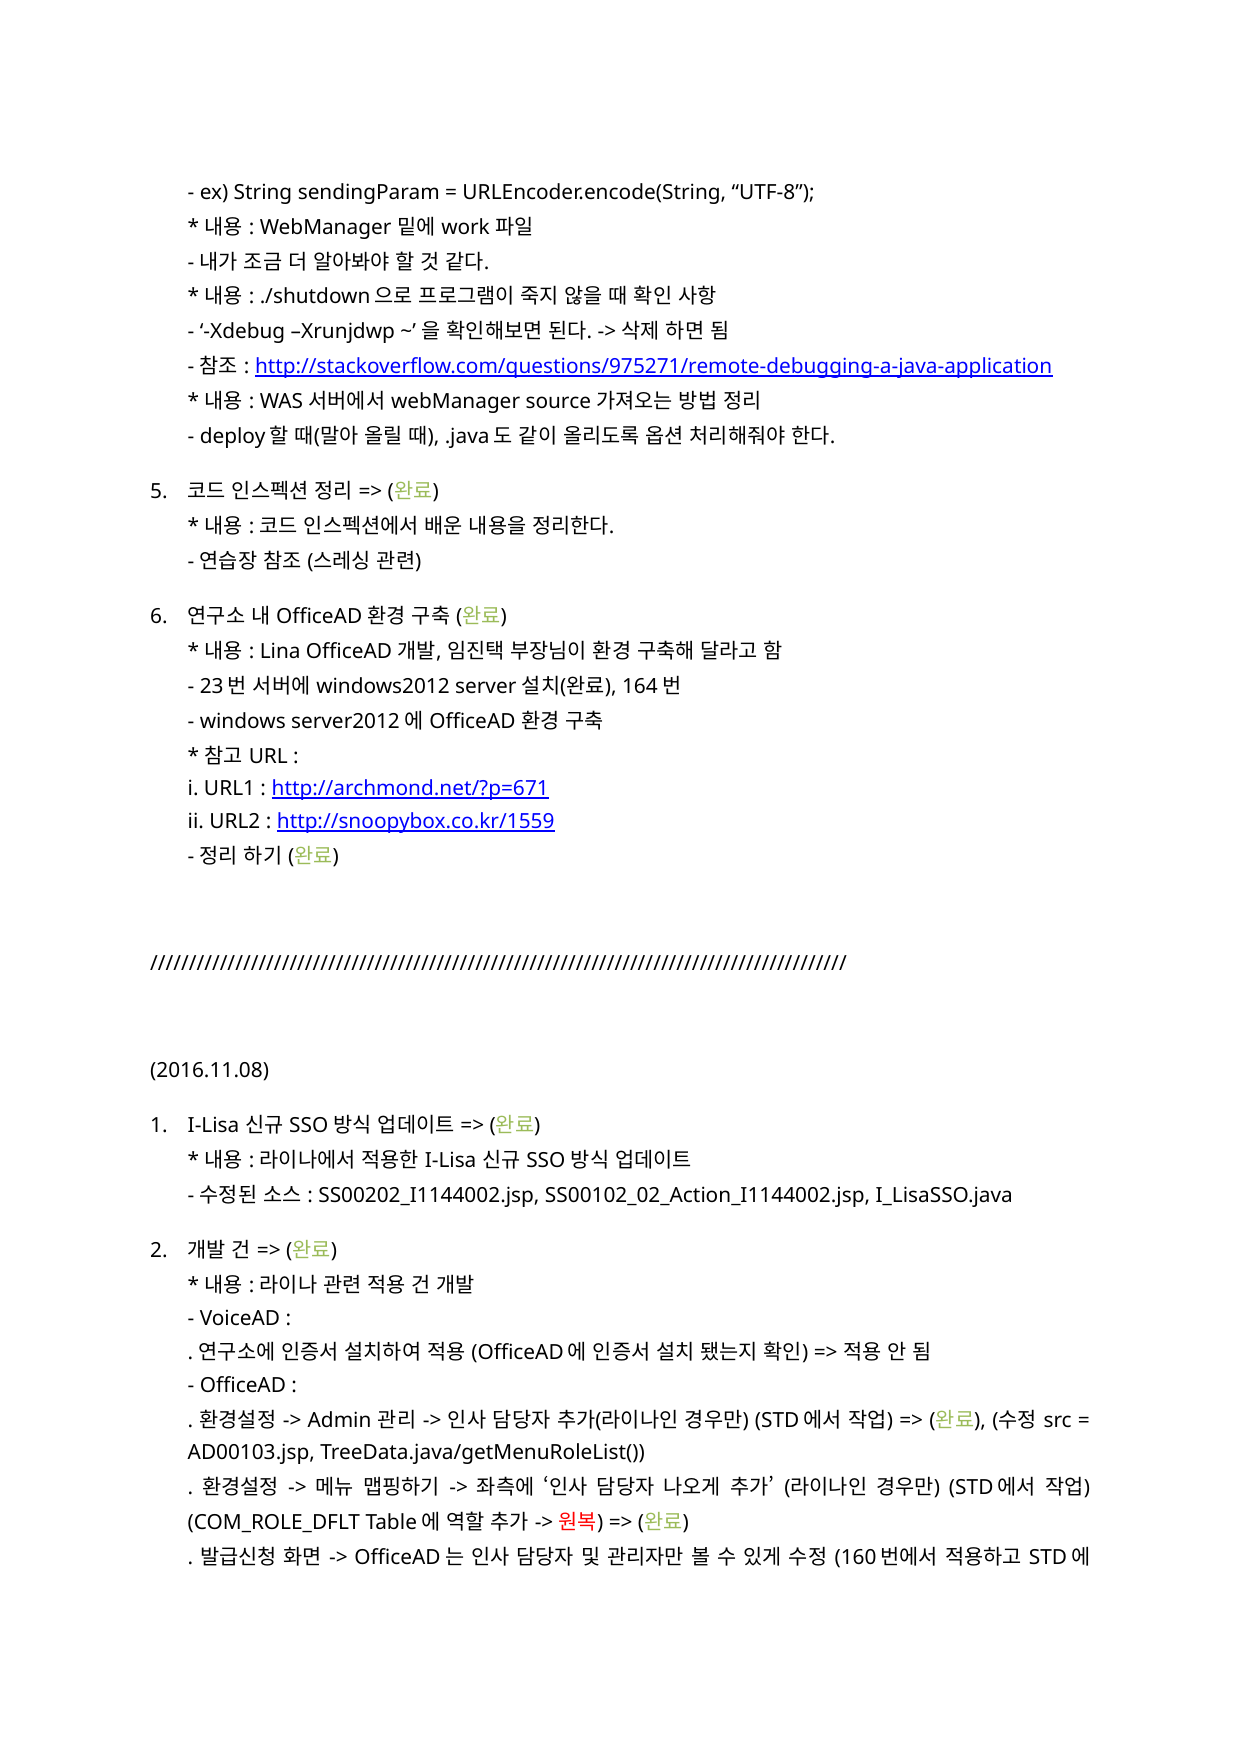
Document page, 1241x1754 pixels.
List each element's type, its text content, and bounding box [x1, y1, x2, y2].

text (2016.11.08) [150, 1055, 1090, 1083]
list 코드 인스펙션 정리 => (완료) * 내용 : 코드 인스펙션에서 배운 내용을 정리한다. - 연습장 참조 (스레싱 관련) [150, 474, 1090, 574]
text ////////////////////////////////////////////////////////////////////////////////////////// [150, 948, 1090, 976]
list 연구소 내 OfficeAD 환경 구축 (완료) * 내용 : Lina OfficeAD 개발, 임진택 부장님이 환경 구축해 달라고 함 - 23번 서버에 windows2012 server 설치(완료), 164번 - windows server2012에 OfficeAD 환경 구축 * 참고 URL : i. URL1 : http://archmond.net/?p=671 ii. URL2 : http://snoopybox.co.kr/1559 - 정리 하기 (완료) [150, 600, 1090, 869]
list I-Lisa 신규 SSO 방식 업데이트 => (완료) * 내용 : 라이나에서 적용한 I-Lisa 신규 SSO 방식 업데이트 - 수정된 소스 : SS00202_I1144002.jsp, SS00102_02_Action_I1144002.jsp, I_LisaSSO.java [150, 1108, 1090, 1208]
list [150, 1233, 1090, 1570]
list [150, 177, 1090, 449]
